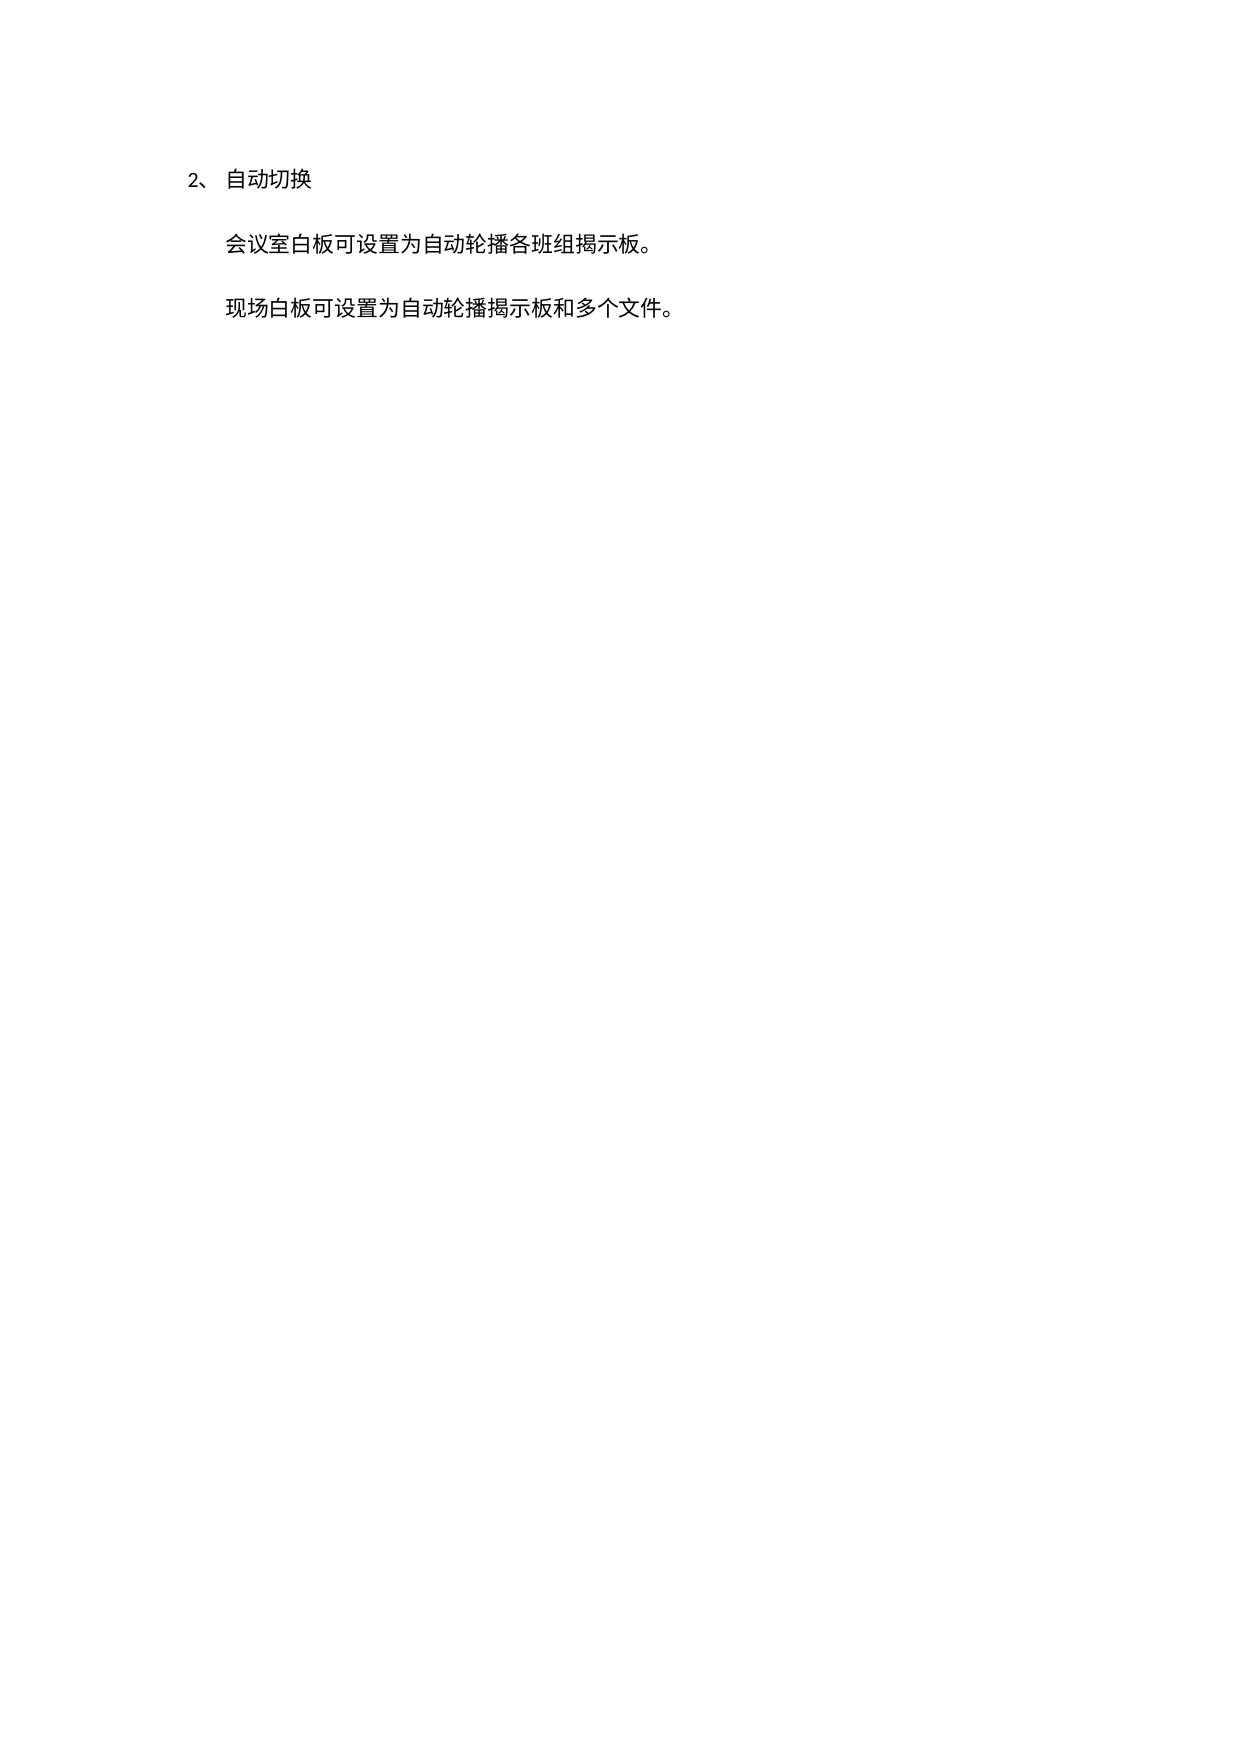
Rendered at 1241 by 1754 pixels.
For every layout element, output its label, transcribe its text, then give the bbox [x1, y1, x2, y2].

list 现场白板可设置为自动轮播揭示板和多个文件。 [225, 290, 1053, 323]
list 会议室白板可设置为自动轮播各班组揭示板。 [225, 226, 1053, 259]
list 自动切换 [187, 162, 1053, 194]
